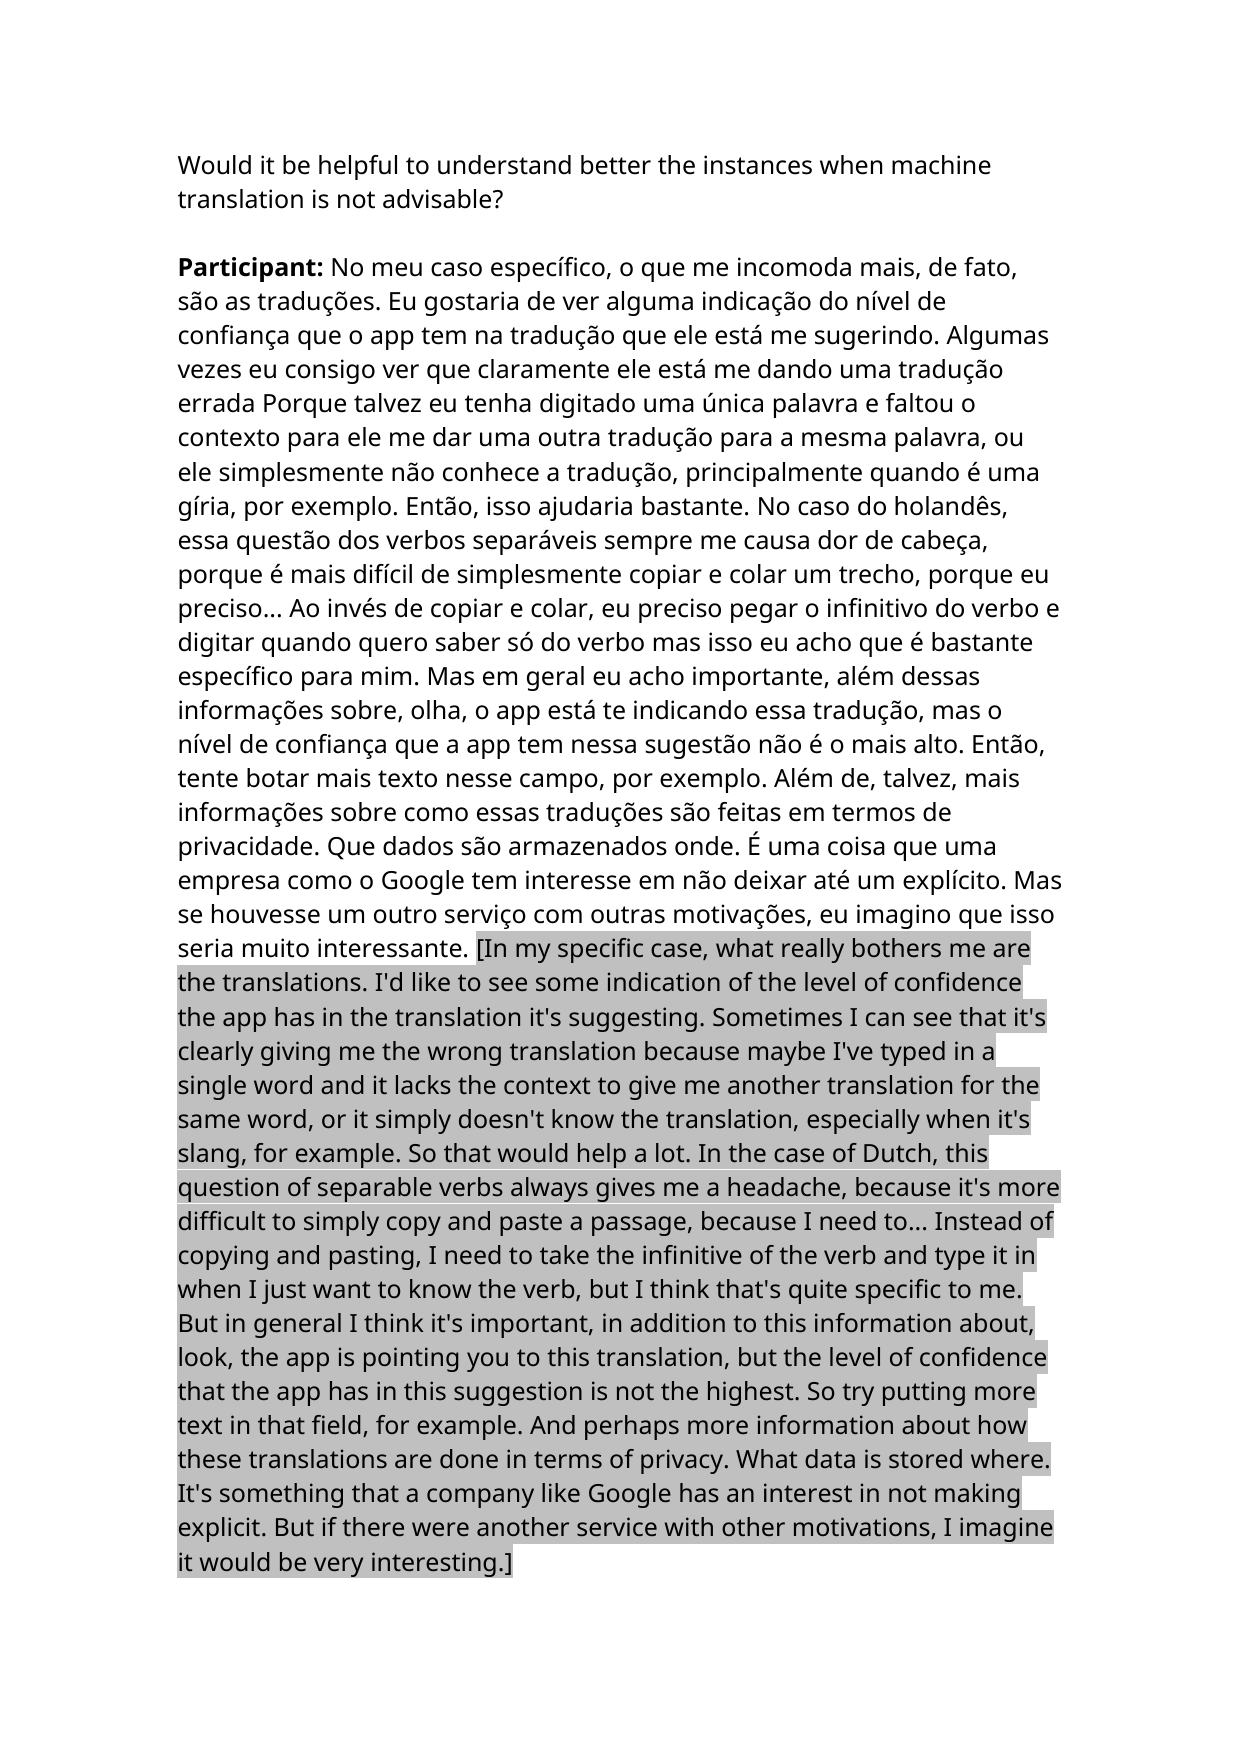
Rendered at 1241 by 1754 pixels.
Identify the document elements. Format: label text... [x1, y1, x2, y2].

text Participant: No meu caso específico, o que me incomoda mais, de fato, são as traduções. Eu gostaria de ver alguma indicação do nível de confiança que o app tem na tradução que ele está me sugerindo. Algumas vezes eu consigo ver que claramente ele está me dando uma tradução errada Porque talvez eu tenha digitado uma única palavra e faltou o contexto para ele me dar uma outra tradução para a mesma palavra, ou ele simplesmente não conhece a tradução, principalmente quando é uma gíria, por exemplo. Então, isso ajudaria bastante. No caso do holandês, essa questão dos verbos separáveis sempre me causa dor de cabeça, porque é mais difícil de simplesmente copiar e colar um trecho, porque eu preciso... Ao invés de copiar e colar, eu preciso pegar o infinitivo do verbo e digitar quando quero saber só do verbo mas isso eu acho que é bastante específico para mim. Mas em geral eu acho importante, além dessas informações sobre, olha, o app está te indicando essa tradução, mas o nível de confiança que a app tem nessa sugestão não é o mais alto. Então, tente botar mais texto nesse campo, por exemplo. Além de, talvez, mais informações sobre como essas traduções são feitas em termos de privacidade. Que dados são armazenados onde. É uma coisa que uma empresa como o Google tem interesse em não deixar até um explícito. Mas se houvesse um outro serviço com outras motivações, eu imagino que isso seria muito interessante. [In my specific case, what really bothers me are the translations. I'd like to see some indication of the level of confidence the app has in the translation it's suggesting. Sometimes I can see that it's clearly giving me the wrong translation because maybe I've typed in a single word and it lacks the context to give me another translation for the same word, or it simply doesn't know the translation, especially when it's slang, for example. So that would help a lot. In the case of Dutch, this question of separable verbs always gives me a headache, because it's more difficult to simply copy and paste a passage, because I need to... Instead of copying and pasting, I need to take the infinitive of the verb and type it in when I just want to know the verb, but I think that's quite specific to me. But in general I think it's important, in addition to this information about, look, the app is pointing you to this translation, but the level of confidence that the app has in this suggestion is not the highest. So try putting more text in that field, for example. And perhaps more information about how these translations are done in terms of privacy. What data is stored where. It's something that a company like Google has an interest in not making explicit. But if there were another service with other motivations, I imagine it would be very interesting.] [177, 250, 1063, 1578]
text Would it be helpful to understand better the instances when machine translation is not advisable? [177, 148, 1063, 216]
